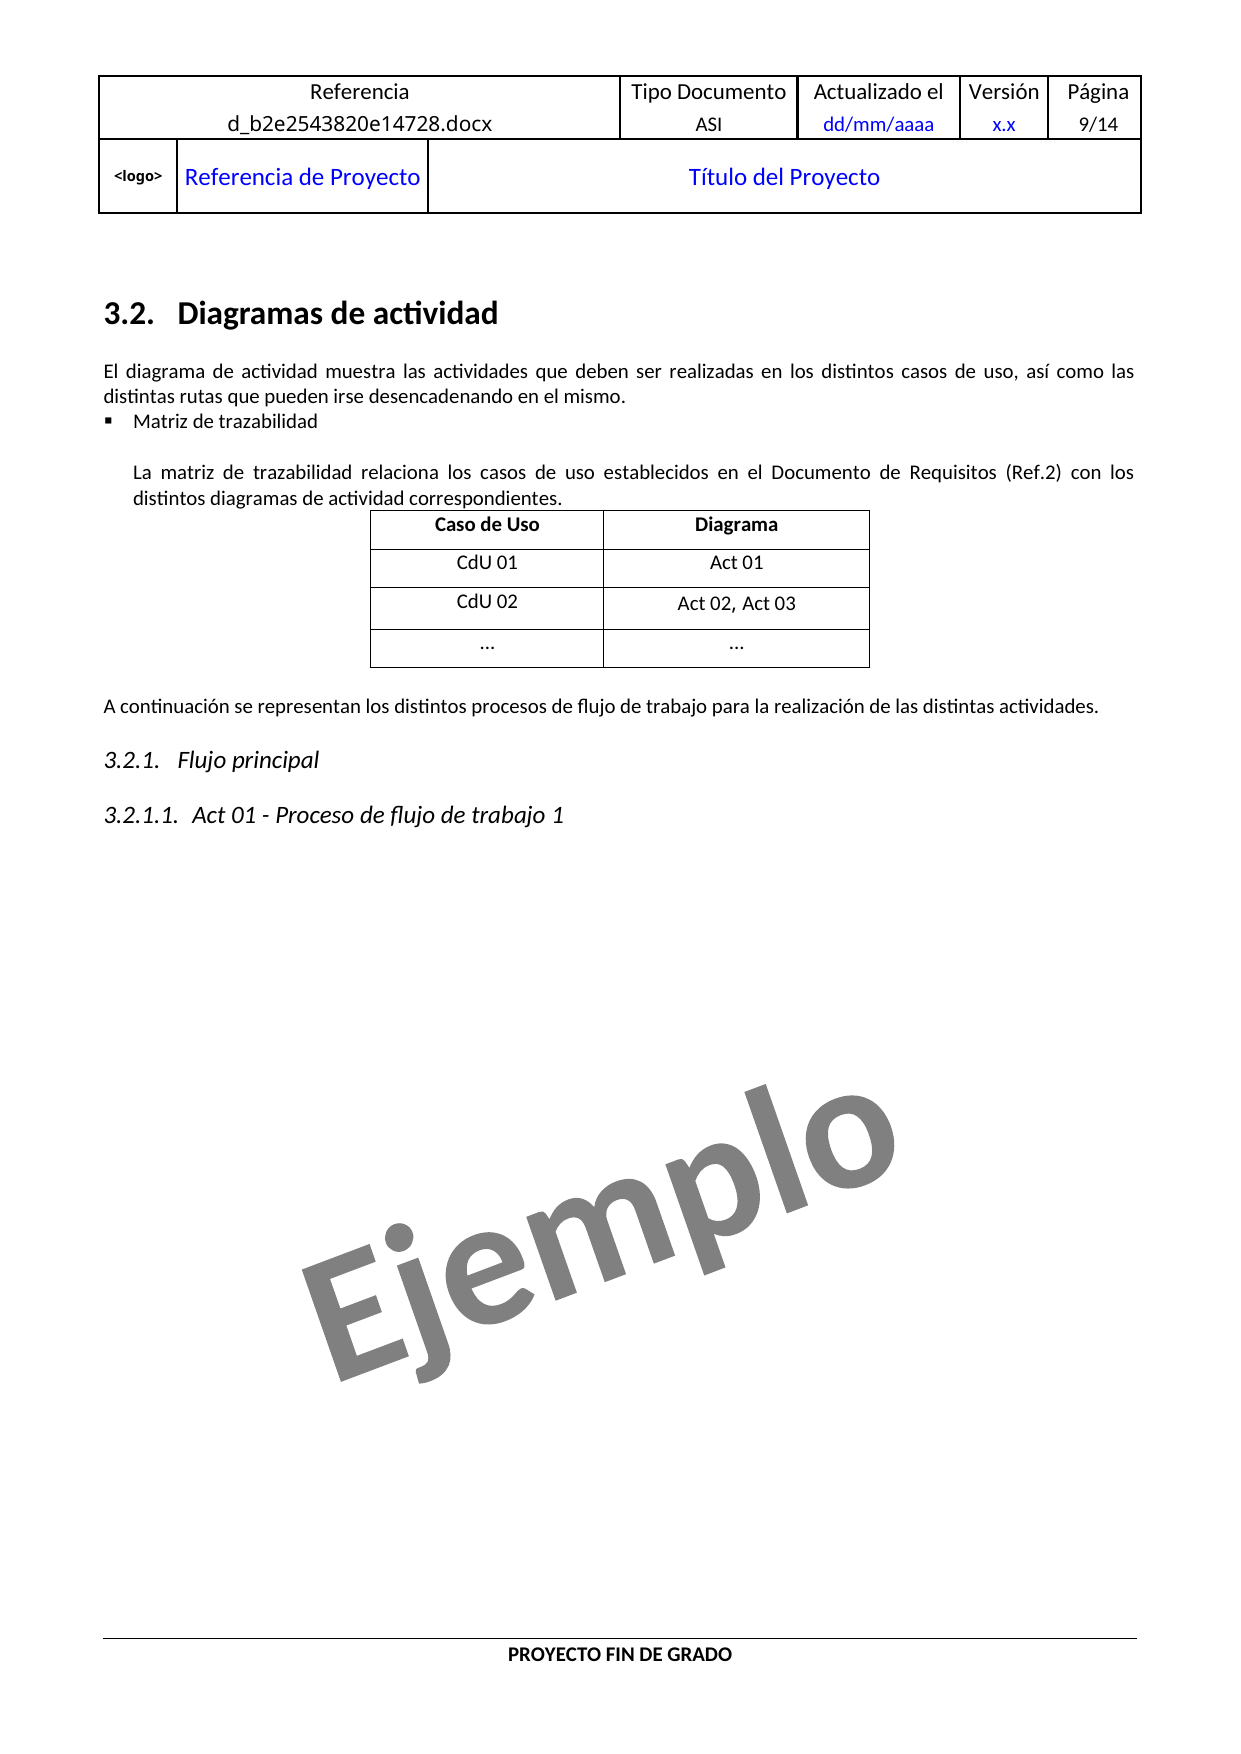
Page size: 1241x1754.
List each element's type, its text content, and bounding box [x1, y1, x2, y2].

title Diagramas de actividad [103, 292, 1137, 333]
table_cell CdU 01 [371, 550, 603, 587]
title Act 01 - Proceso de flujo de trabajo 1 [103, 799, 1137, 830]
table_cell Act 02, Act 03 [604, 588, 869, 628]
title Flujo principal [103, 744, 1137, 774]
table_header Caso de Uso [371, 511, 603, 548]
table_cell CdU 02 [371, 588, 603, 628]
table_header Diagrama [604, 511, 869, 548]
list Matriz de trazabilidad [103, 409, 1137, 434]
table_cell ... [604, 630, 869, 667]
table_cell ... [371, 630, 603, 667]
table_cell Act 01 [604, 550, 869, 587]
text La matriz de trazabilidad relaciona los casos de uso establecidos en el Documento de Requisitos (Ref.2) con los distintos diagramas de actividad correspondientes. [133, 459, 1137, 510]
text A continuación se representan los distintos procesos de flujo de trabajo para la realización de las distintas actividades. [103, 693, 1137, 719]
text El diagrama de actividad muestra las actividades que deben ser realizadas en los distintos casos de uso, así como las distintas rutas que pueden irse desencadenando en el mismo. [103, 358, 1137, 409]
